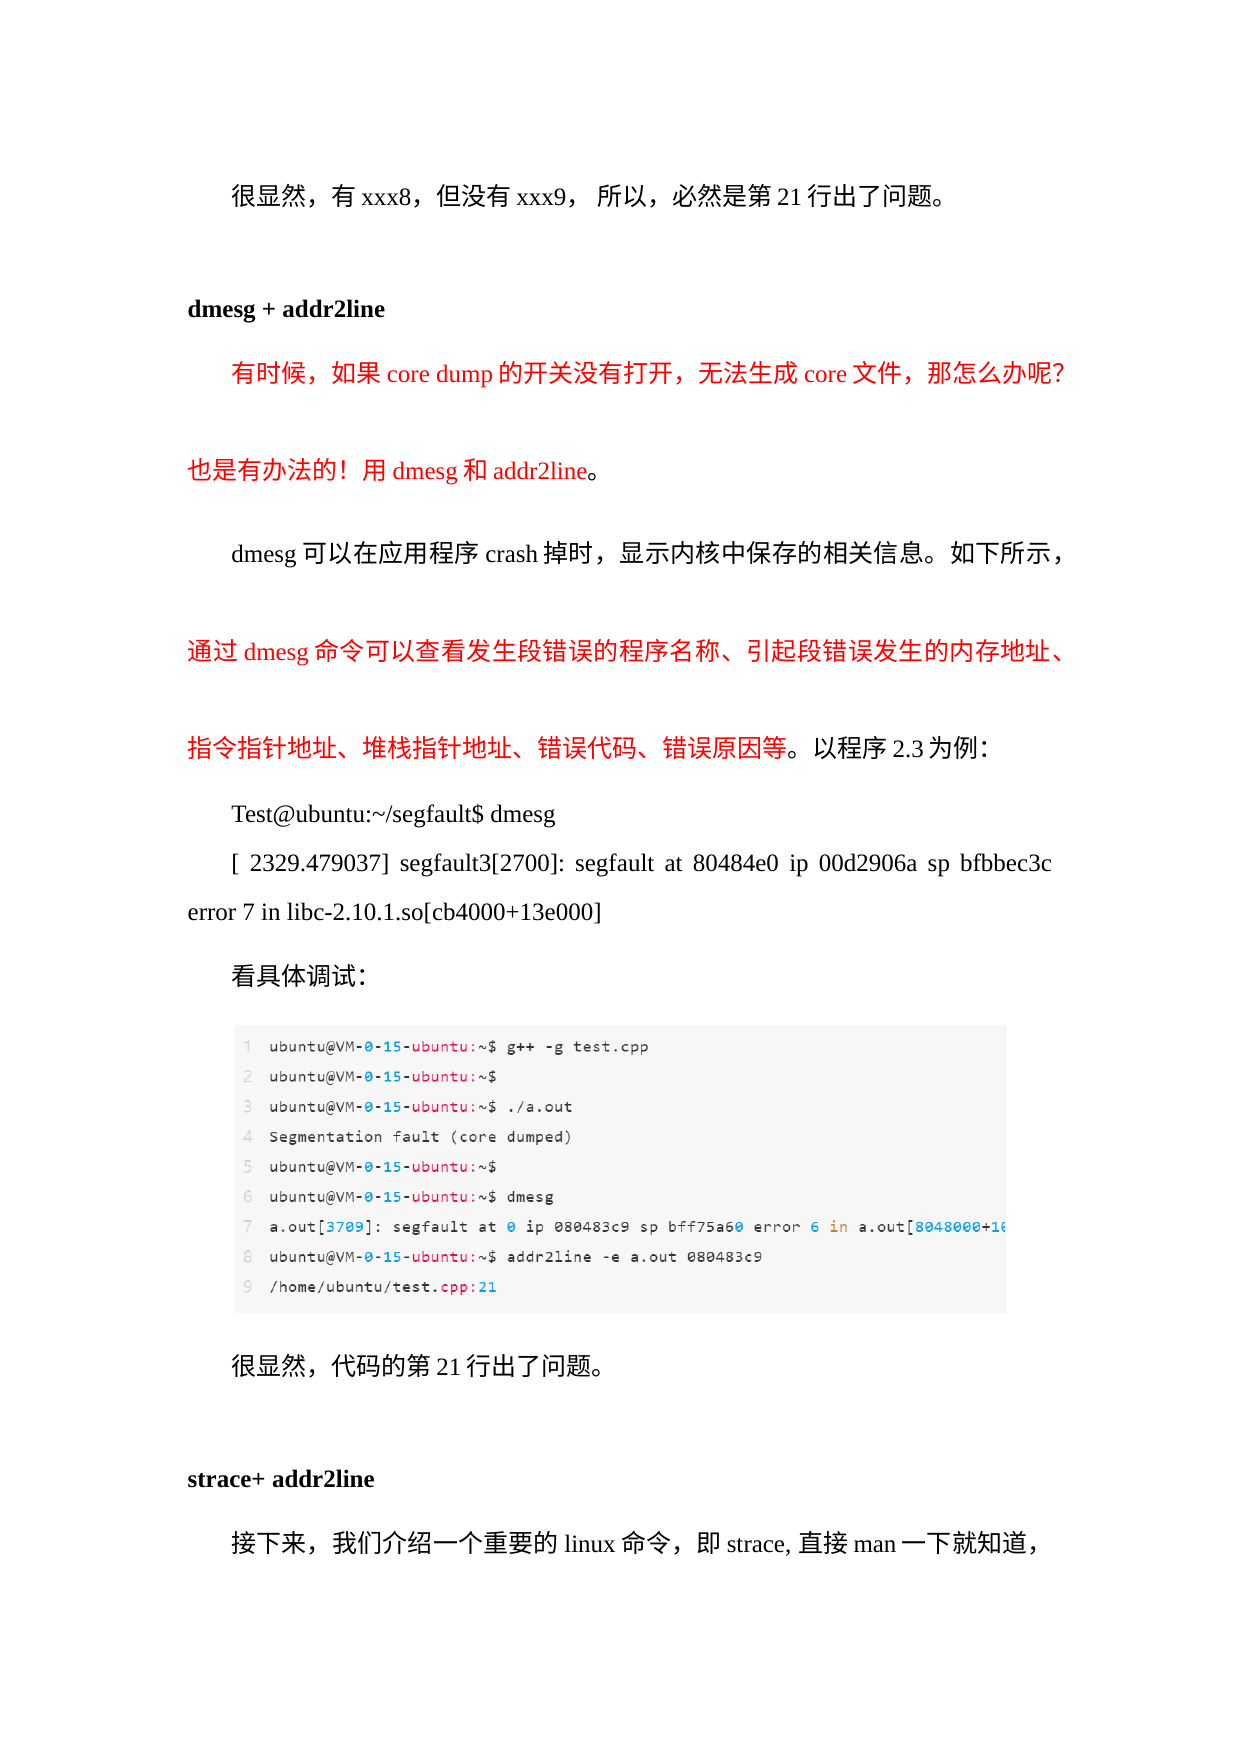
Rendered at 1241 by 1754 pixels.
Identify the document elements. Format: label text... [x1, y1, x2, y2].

subtitle strace+ addr2line [187, 1462, 1053, 1494]
text 有时候，如果core dump的开关没有打开，无法生成core文件，那怎么办呢？也是有办法的！用dmesg和addr2line。 [187, 339, 1053, 501]
text Test@ubuntu:~/segfault$ dmesg [ 2329.479037] segfault3[2700]: segfault at 80484e0 ip 00d2906a sp bfbbec3c error 7 in libc-2.10.1.so[cb4000+13e000] [187, 798, 1053, 928]
subtitle dmesg + addr2line [187, 292, 1053, 324]
text 看具体调试： [187, 942, 1053, 1007]
text 很显然，有xxx8，但没有xxx9， 所以，必然是第21行出了问题。 [187, 162, 1053, 227]
text 接下来，我们介绍一个重要的linux命令，即strace, 直接man一下就知道，它是用查看系统调用的，我们不过多赘述。来看具体的调试过程： [187, 1509, 1053, 1574]
text dmesg可以在应用程序crash掉时，显示内核中保存的相关信息。如下所示，通过dmesg命令可以查看发生段错误的程序名称、引起段错误发生的内存地址、指令指针地址、堆栈指针地址、错误代码、错误原因等。以程序2.3为例： [187, 519, 1053, 779]
picture [234, 1025, 1006, 1313]
text 很显然，代码的第21行出了问题。 [187, 1332, 1053, 1397]
